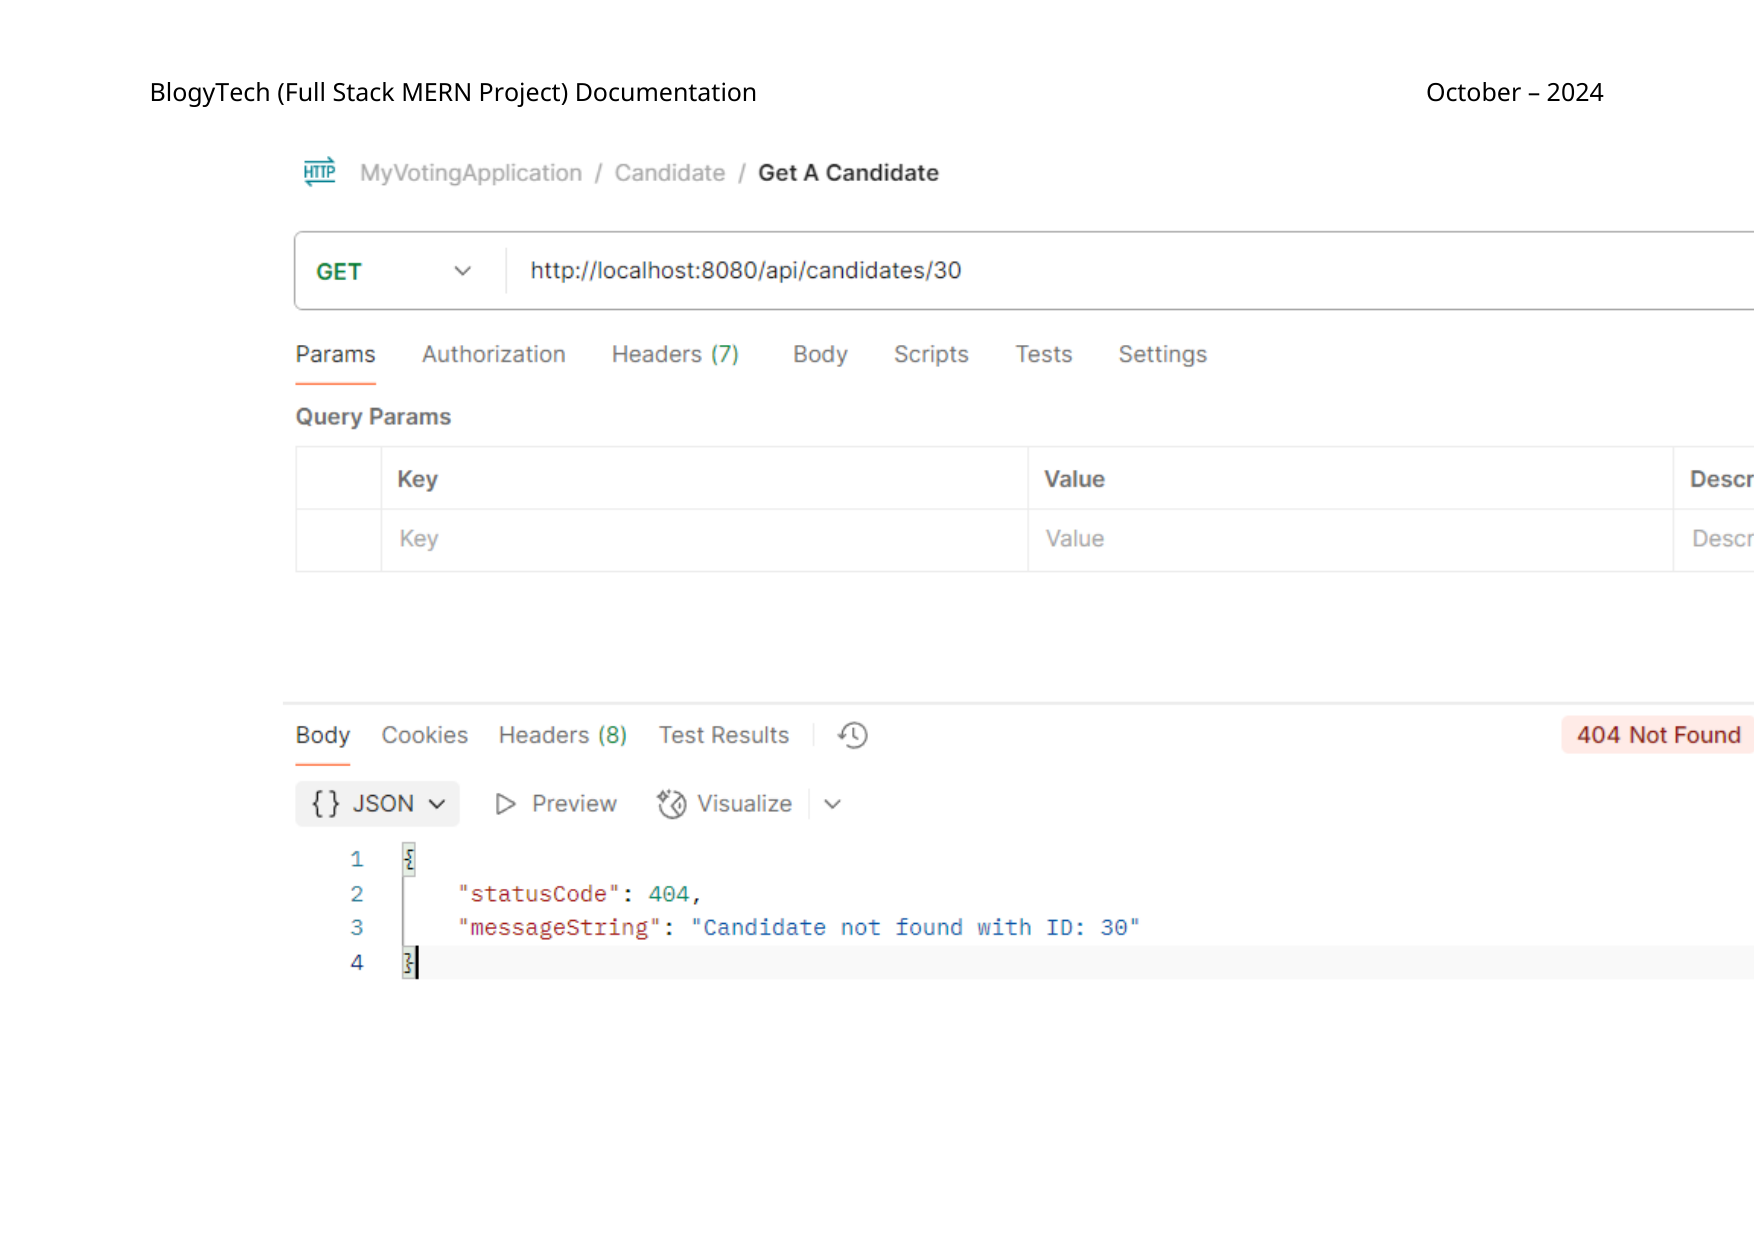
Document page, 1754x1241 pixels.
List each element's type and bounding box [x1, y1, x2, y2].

picture [282, 150, 1754, 1091]
